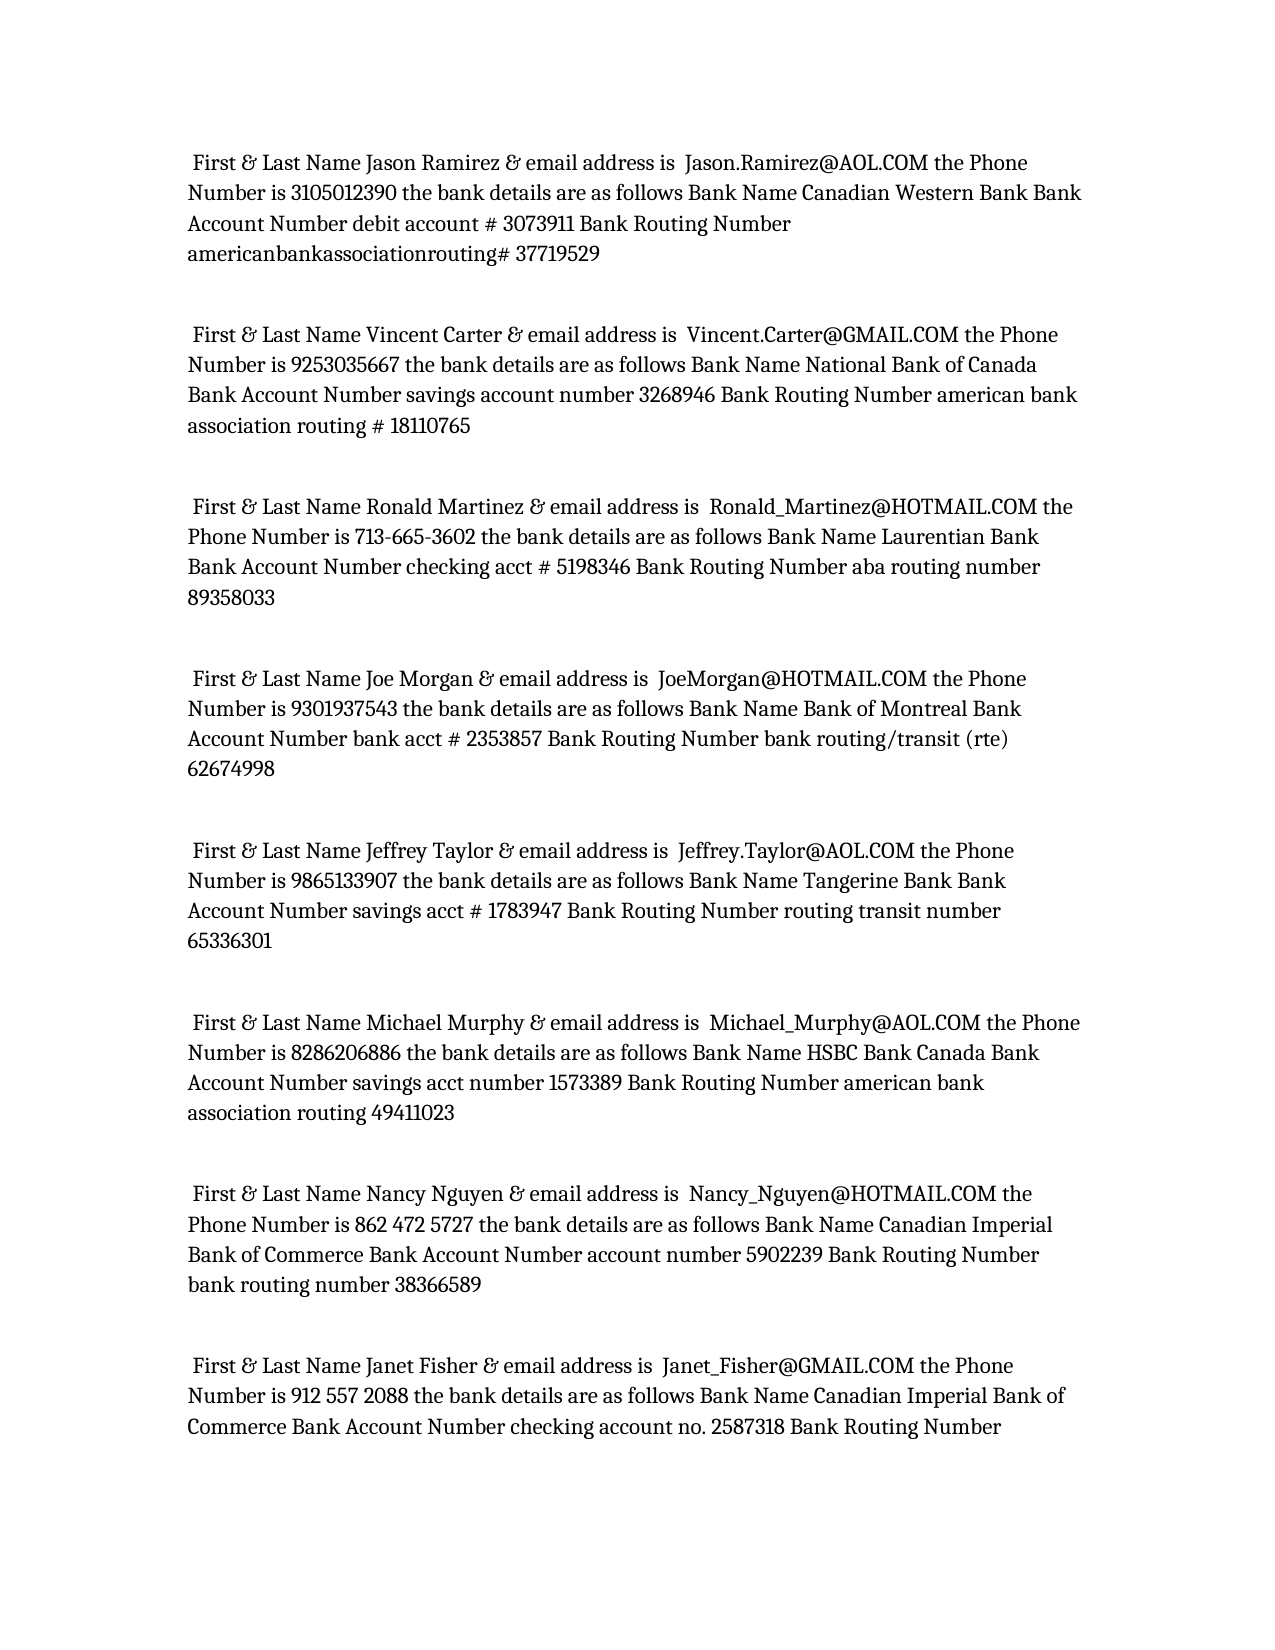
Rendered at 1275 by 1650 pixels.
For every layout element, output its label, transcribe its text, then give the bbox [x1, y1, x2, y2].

text First & Last Name Joe Morgan & email address is JoeMorgan@HOTMAIL.COM the Phone Number is 9301937543 the bank details are as follows Bank Name Bank of Montreal Bank Account Number bank acct # 2353857 Bank Routing Number bank routing/transit (rte) 62674998 [187, 666, 1087, 813]
text First & Last Name Jeffrey Taylor & email address is Jeffrey.Taylor@AOL.COM the Phone Number is 9865133907 the bank details are as follows Bank Name Tangerine Bank Bank Account Number savings acct # 1783947 Bank Routing Number routing transit number 65336301 [187, 837, 1087, 985]
text First & Last Name Nancy Nguyen & email address is Nancy_Nguyen@HOTMAIL.COM the Phone Number is 862 472 5727 the bank details are as follows Bank Name Canadian Imperial Bank of Commerce Bank Account Number account number 5902239 Bank Routing Number bank routing number 38366589 [187, 1181, 1087, 1328]
text First & Last Name Vincent Carter & email address is Vincent.Carter@GMAIL.COM the Phone Number is 9253035667 the bank details are as follows Bank Name National Bank of Canada Bank Account Number savings account number 3268946 Bank Routing Number american bank association routing # 18110765 [187, 322, 1087, 469]
text First & Last Name Jason Ramirez & email address is Jason.Ramirez@AOL.COM the Phone Number is 3105012390 the bank details are as follows Bank Name Canadian Western Bank Bank Account Number debit account # 3073911 Bank Routing Number americanbankassociationrouting# 37719529 [187, 150, 1087, 297]
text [187, 1353, 1087, 1440]
text First & Last Name Ronald Martinez & email address is Ronald_Martinez@HOTMAIL.COM the Phone Number is 713-665-3602 the bank details are as follows Bank Name Laurentian Bank Bank Account Number checking acct # 5198346 Bank Routing Number aba routing number 89358033 [187, 494, 1087, 641]
text First & Last Name Michael Murphy & email address is Michael_Murphy@AOL.COM the Phone Number is 8286206886 the bank details are as follows Bank Name HSBC Bank Canada Bank Account Number savings acct number 1573389 Bank Routing Number american bank association routing 49411023 [187, 1009, 1087, 1157]
